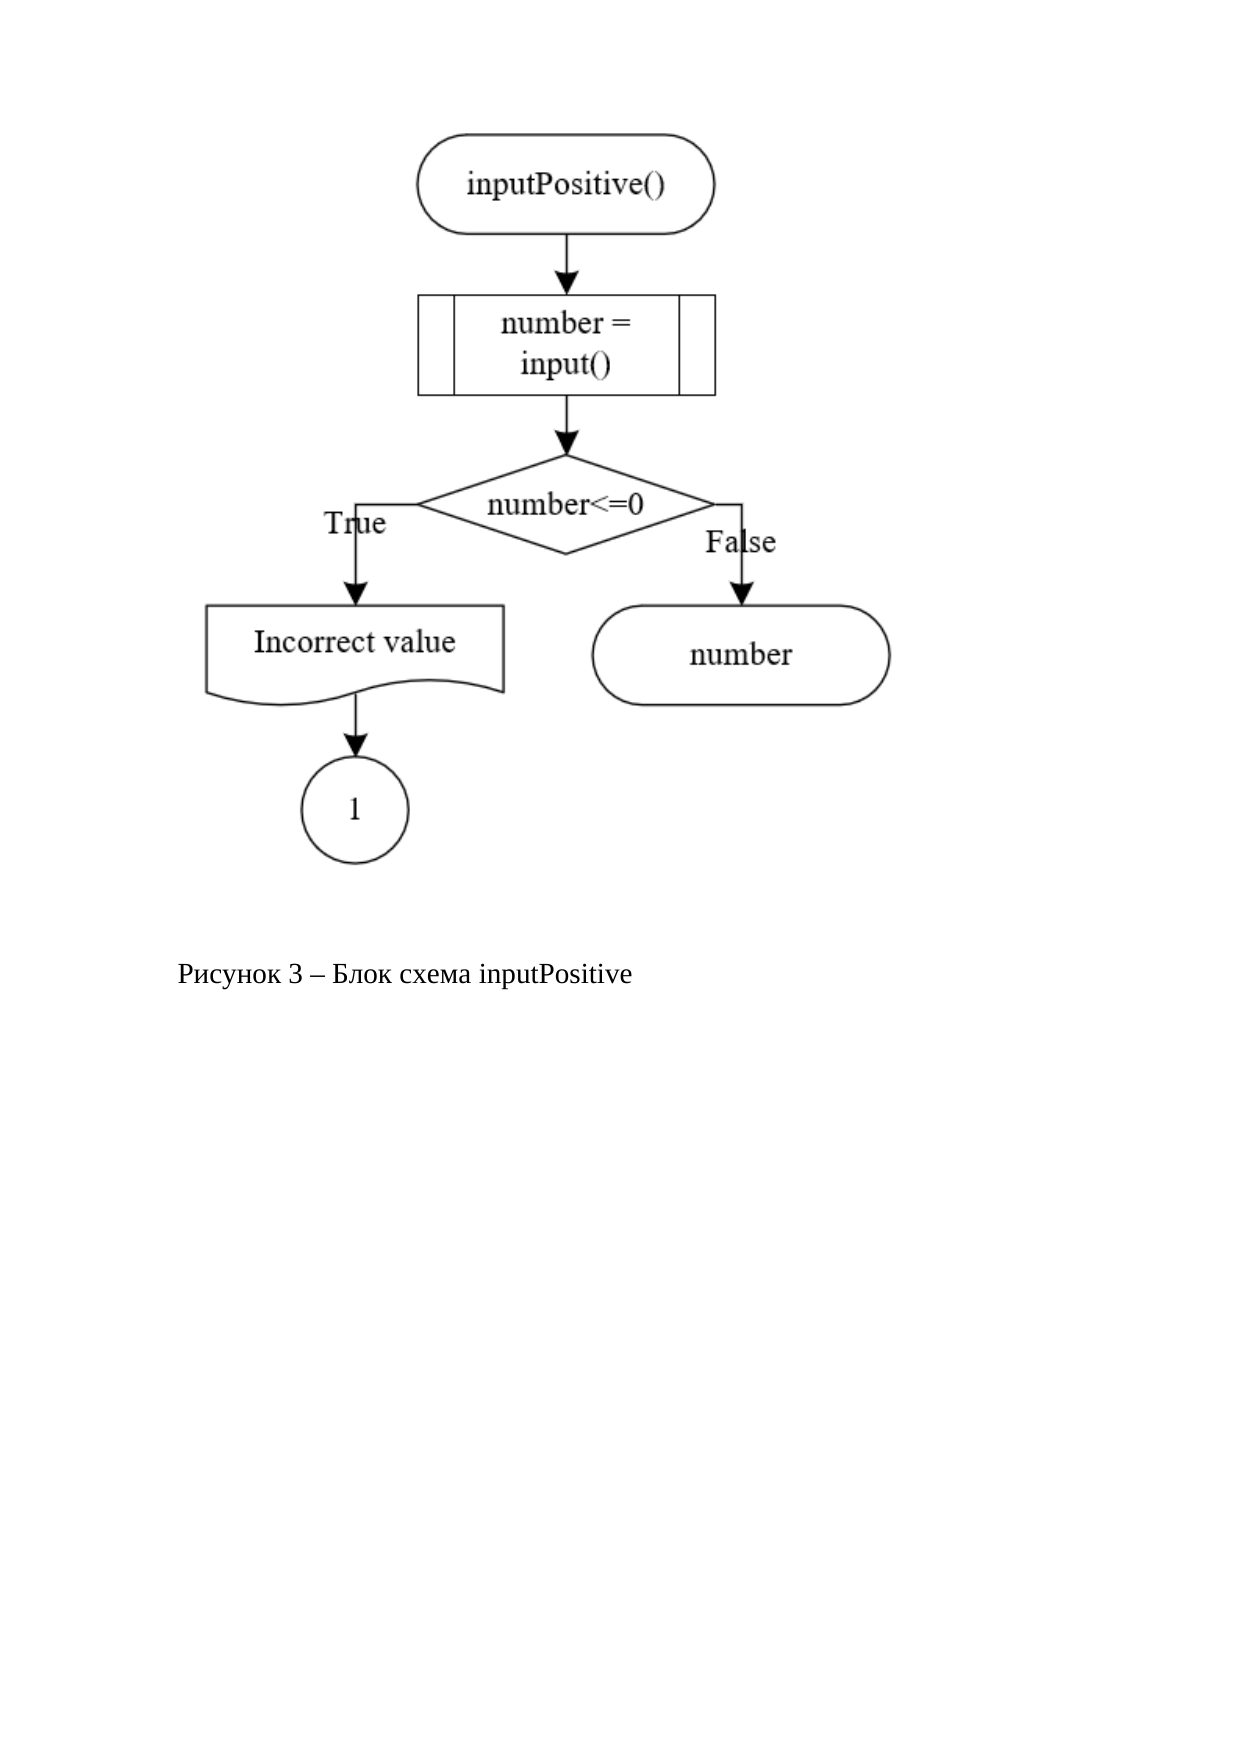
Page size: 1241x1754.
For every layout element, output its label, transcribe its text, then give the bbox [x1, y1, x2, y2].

text Рисунок 3 – Блок схема inputPositive [177, 956, 1152, 990]
picture [177, 118, 932, 923]
